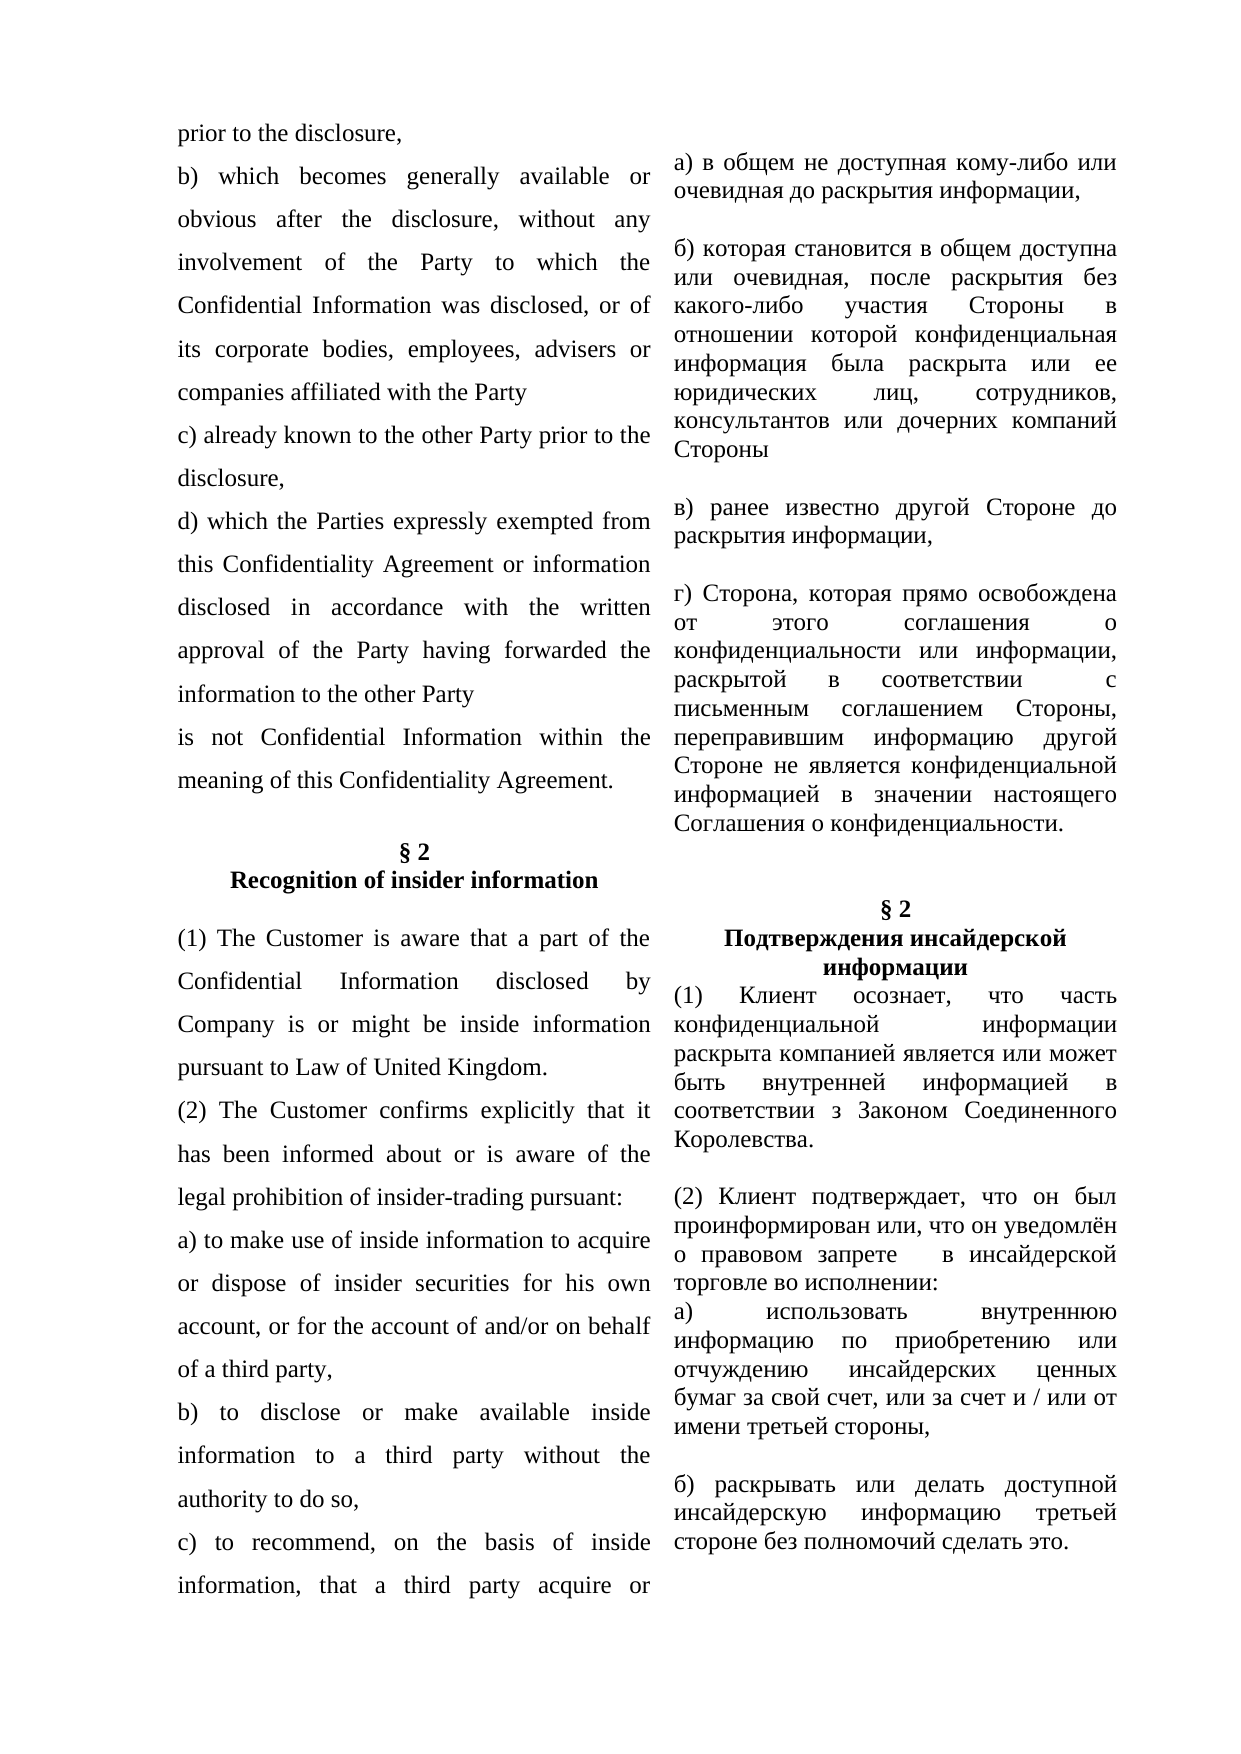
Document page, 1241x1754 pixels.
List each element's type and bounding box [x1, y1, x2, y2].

table_header [166, 118, 662, 1612]
table_header [662, 118, 1128, 1612]
